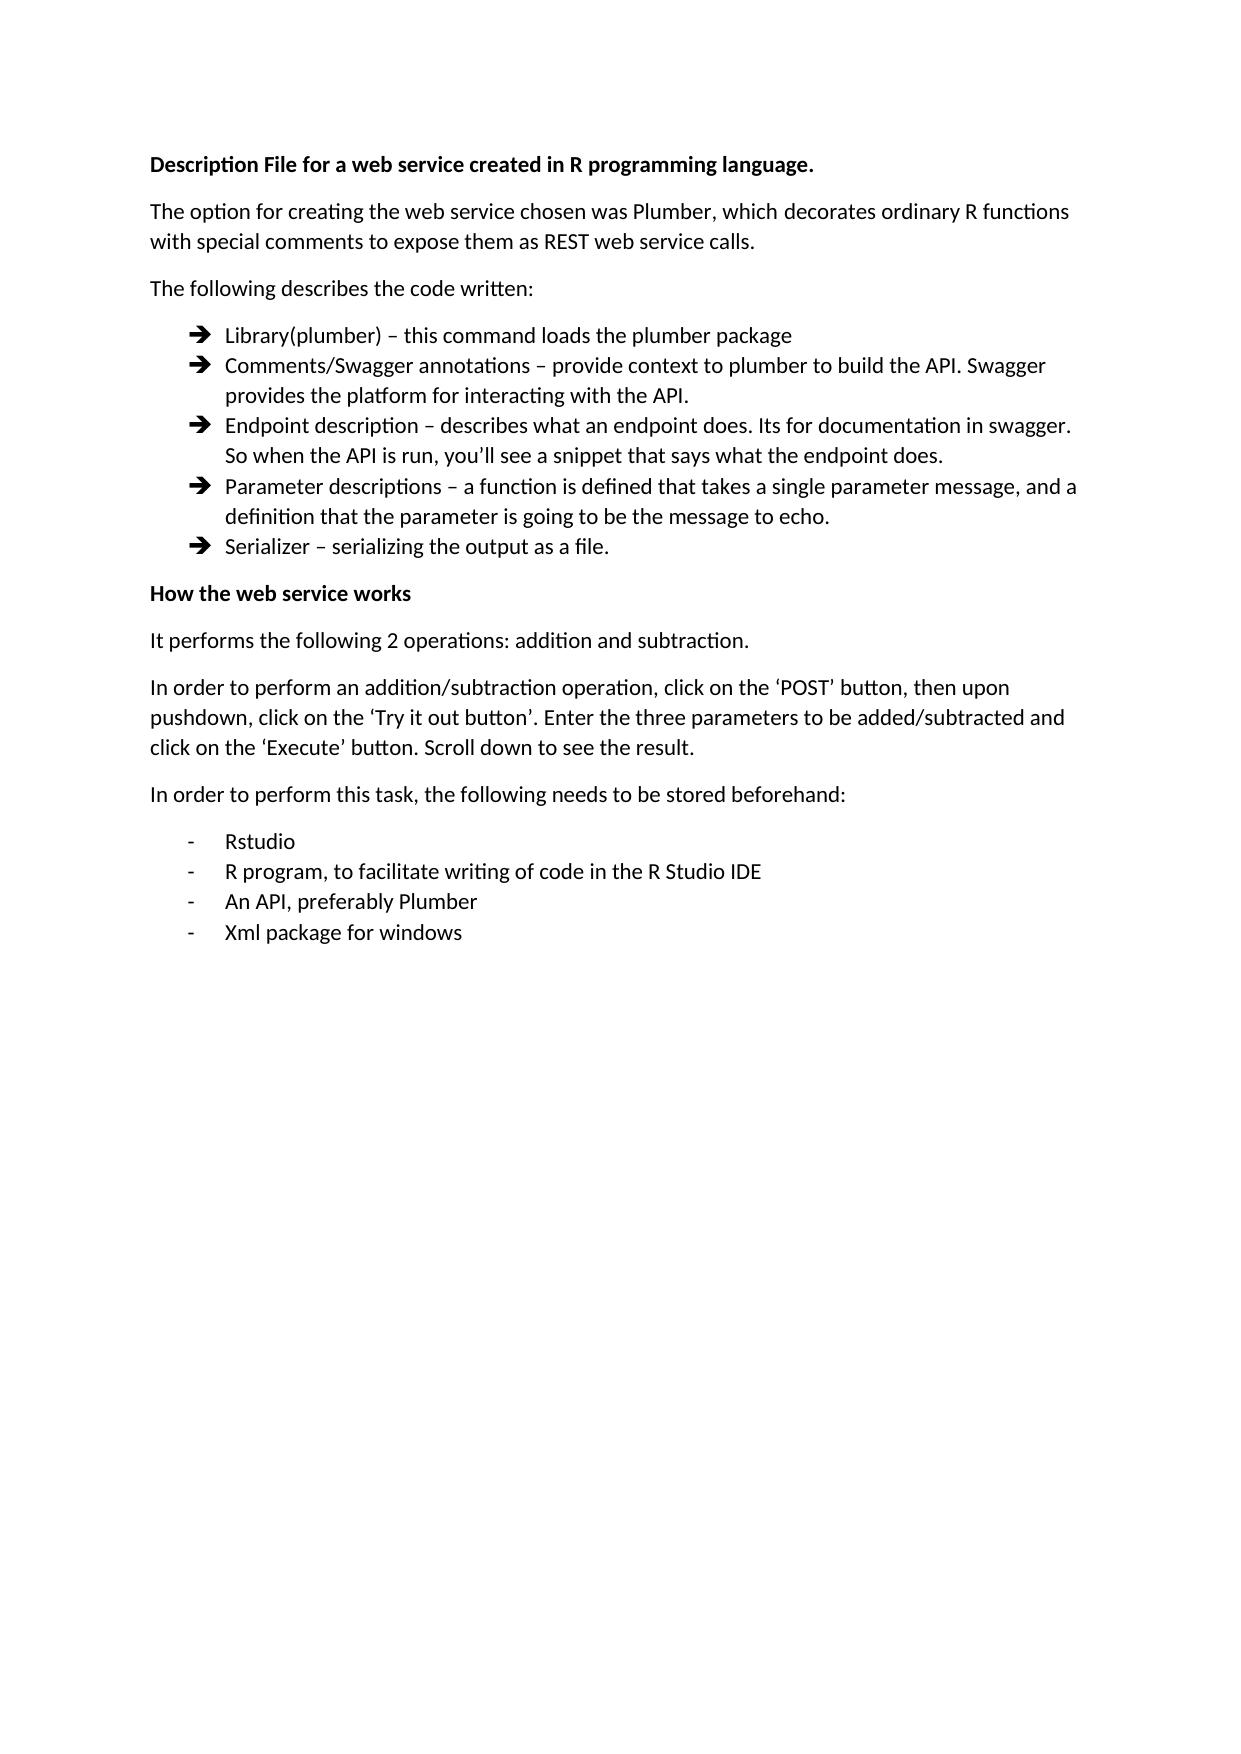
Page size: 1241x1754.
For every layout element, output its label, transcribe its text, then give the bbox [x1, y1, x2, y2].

list Endpoint description – describes what an endpoint does. Its for documentation in swagger. So when the API is run, you’ll see a snippet that says what the endpoint does. [187, 411, 1090, 470]
text Description File for a web service created in R programming language. [150, 150, 1090, 178]
list Parameter descriptions – a function is defined that takes a single parameter message, and a definition that the parameter is going to be the message to echo. [187, 472, 1090, 530]
text It performs the following 2 operations: addition and subtraction. [150, 626, 1090, 654]
list Comments/Swagger annotations – provide context to plumber to build the API. Swagger provides the platform for interacting with the API. [187, 351, 1090, 409]
text In order to perform this task, the following needs to be stored beforehand: [150, 780, 1090, 808]
list Rstudio [187, 827, 1090, 855]
list Serializer – serializing the output as a file. [187, 532, 1090, 560]
text The following describes the code written: [150, 274, 1090, 302]
list Xml package for windows [187, 918, 1090, 946]
text How the web service works [150, 579, 1090, 607]
text The option for creating the web service chosen was Plumber, which decorates ordinary R functions with special comments to expose them as REST web service calls. [150, 197, 1090, 255]
list Library(plumber) – this command loads the plumber package [187, 321, 1090, 349]
list An API, preferably Plumber [187, 887, 1090, 916]
list R program, to facilitate writing of code in the R Studio IDE [187, 857, 1090, 885]
text In order to perform an addition/subtraction operation, click on the ‘POST’ button, then upon pushdown, click on the ‘Try it out button’. Enter the three parameters to be added/subtracted and click on the ‘Execute’ button. Scroll down to see the result. [150, 673, 1090, 761]
